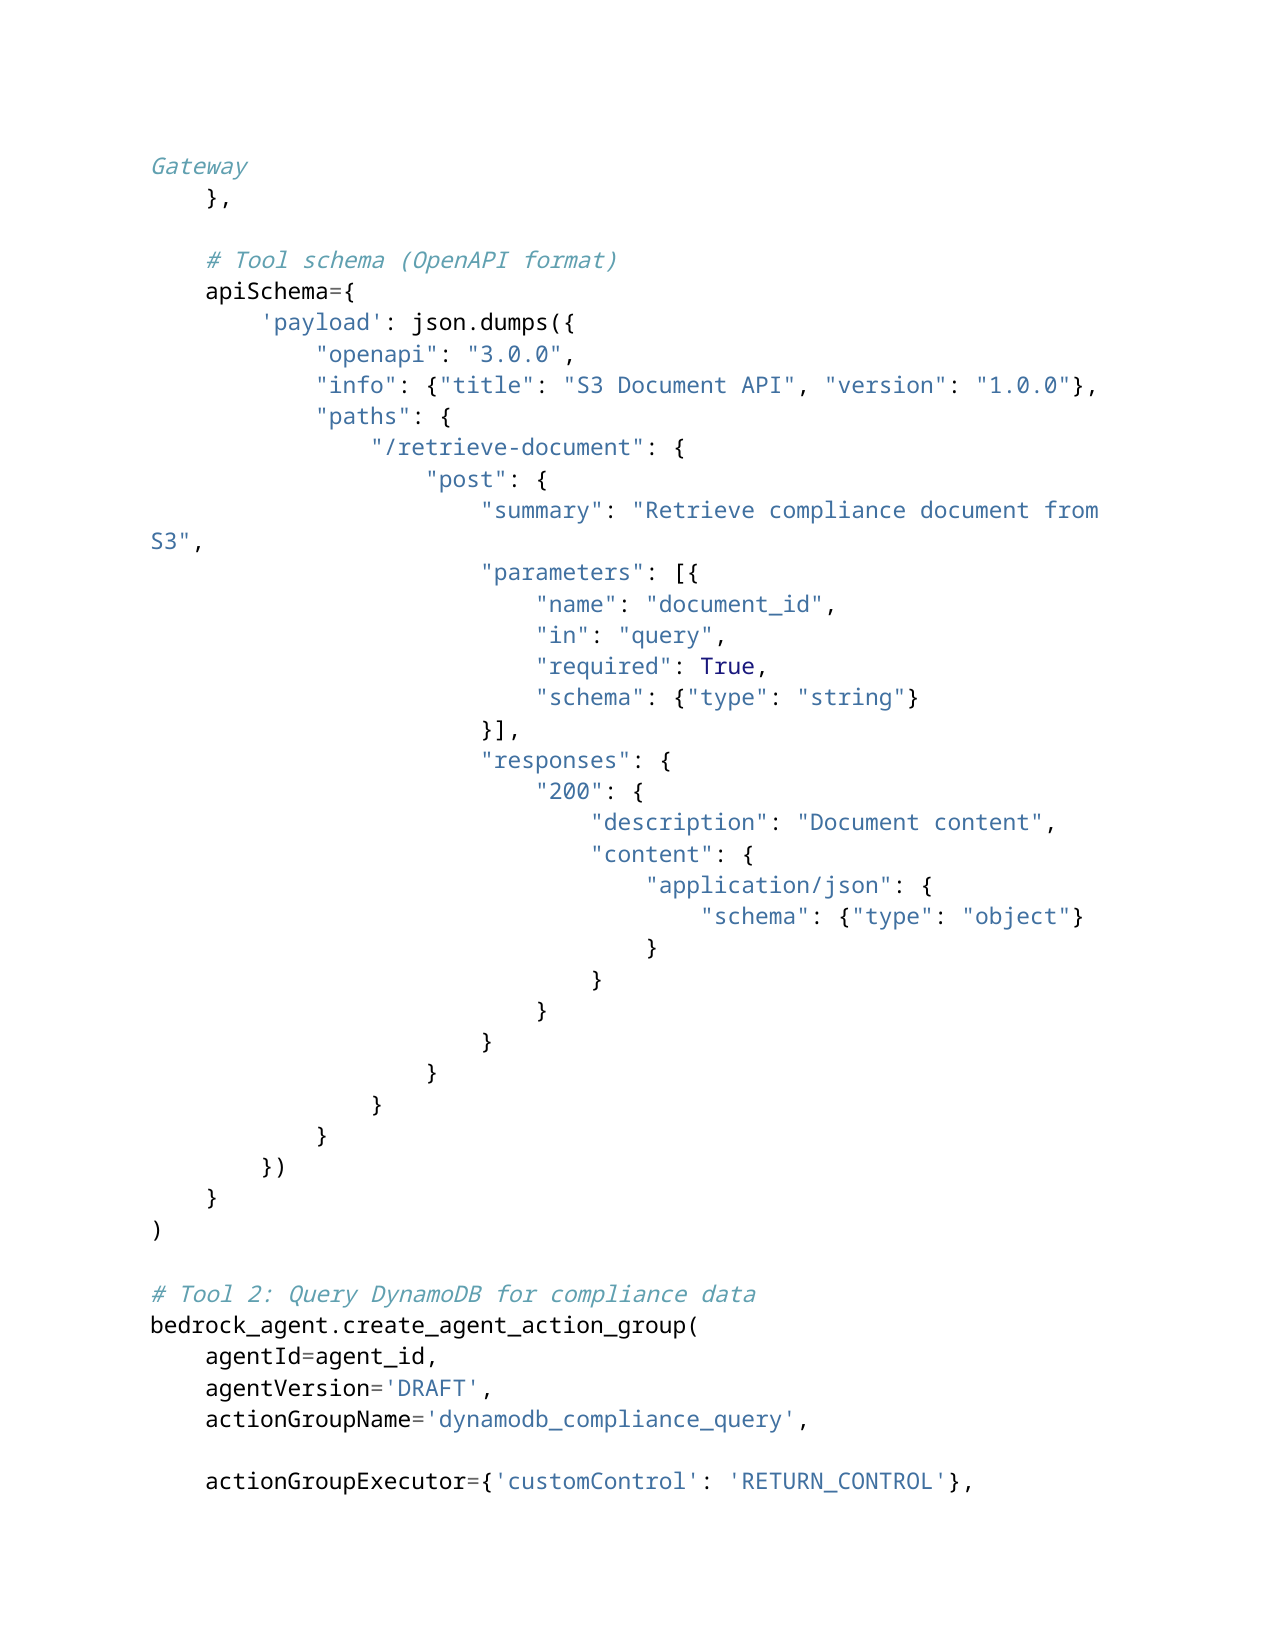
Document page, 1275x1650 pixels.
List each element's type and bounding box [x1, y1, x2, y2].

text [150, 150, 1125, 1497]
